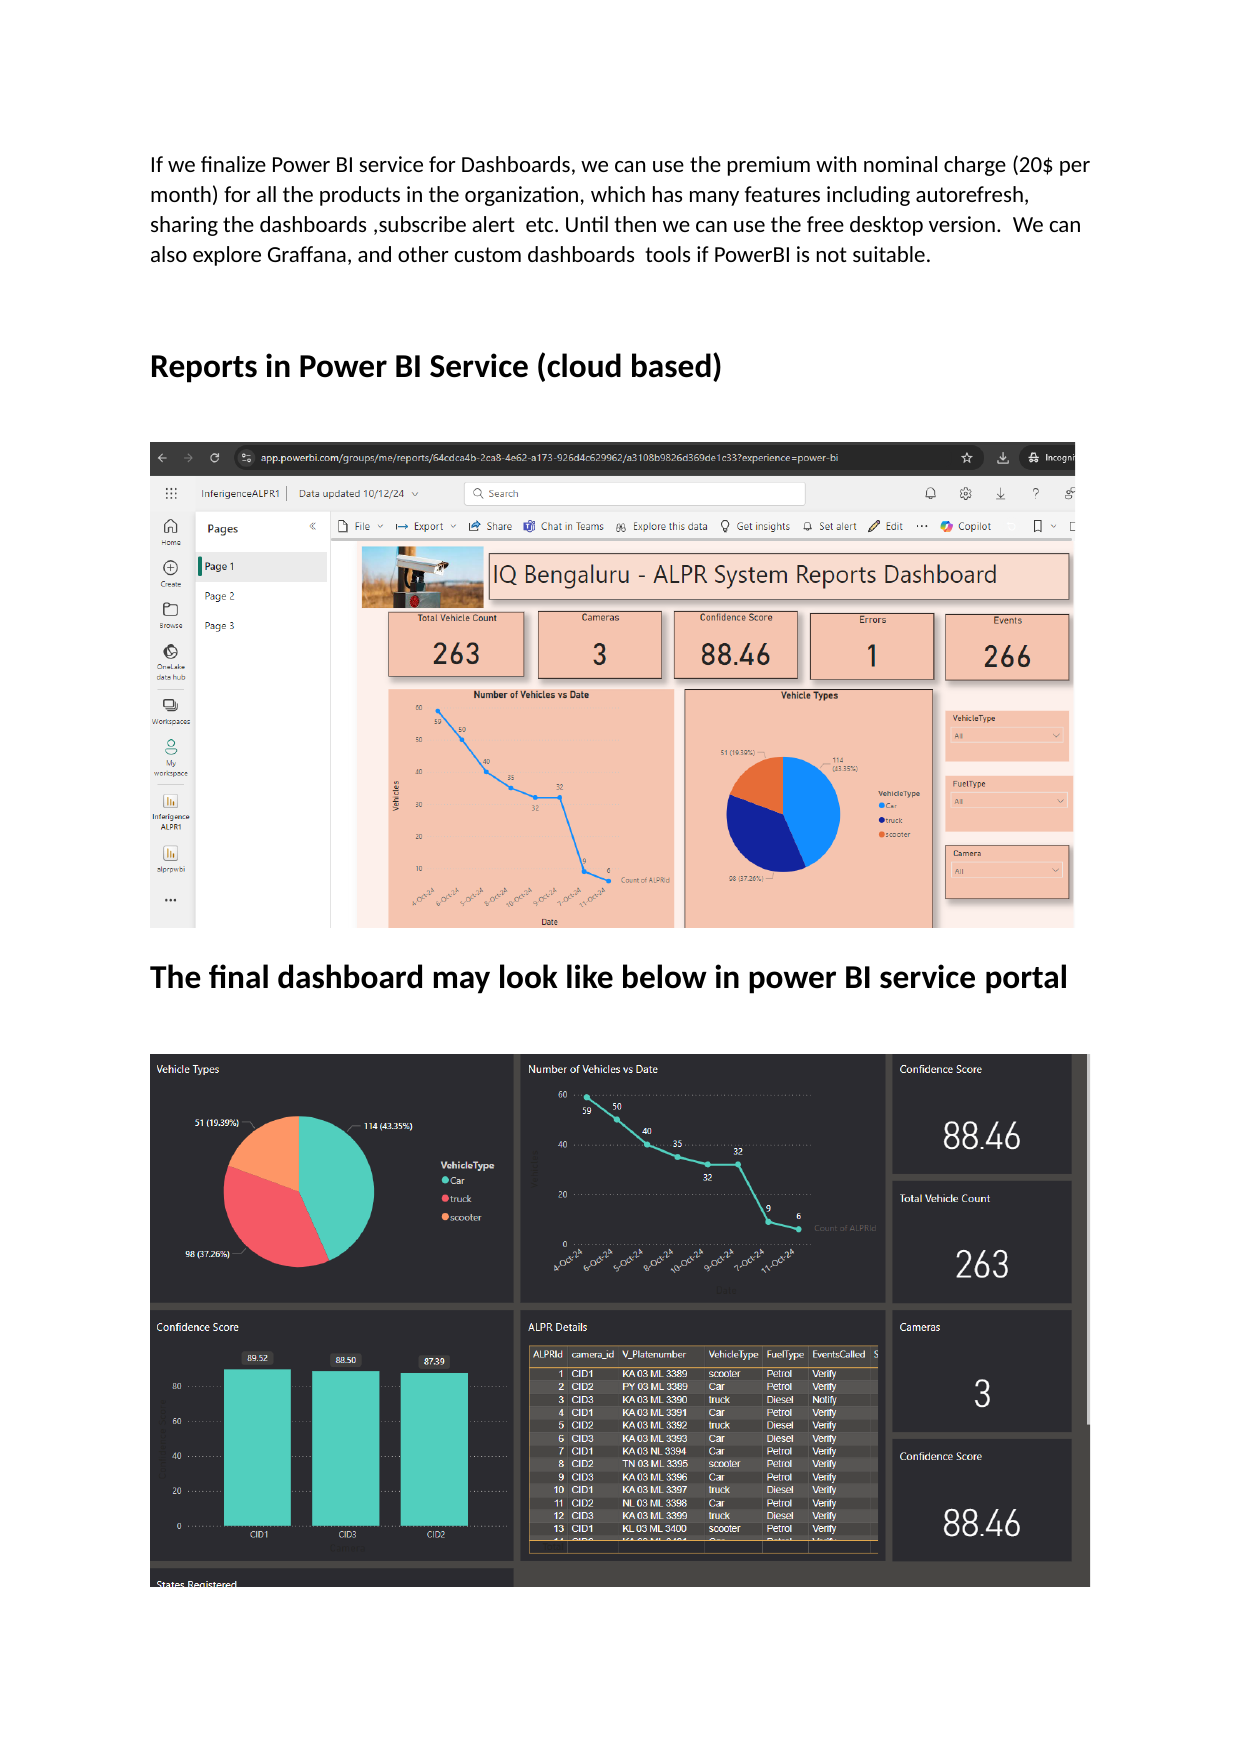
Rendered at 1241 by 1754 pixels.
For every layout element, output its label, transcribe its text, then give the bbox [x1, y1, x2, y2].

text If we finalize Power BI service for Dashboards, we can use the premium with nominal charge (20$ per month) for all the products in the organization, which has many features including autorefresh, sharing the dashboards ,subscribe alert etc. Until then we can use the free desktop version. We can also explore Graffana, and other custom dashboards tools if PowerBI is not suitable. [150, 150, 1090, 269]
subtitle The final dashboard may look like below in power BI service portal [150, 957, 1090, 997]
picture [150, 442, 1075, 928]
picture [150, 1054, 1091, 1587]
subtitle Reports in Power BI Service (cloud based) [150, 345, 1090, 386]
